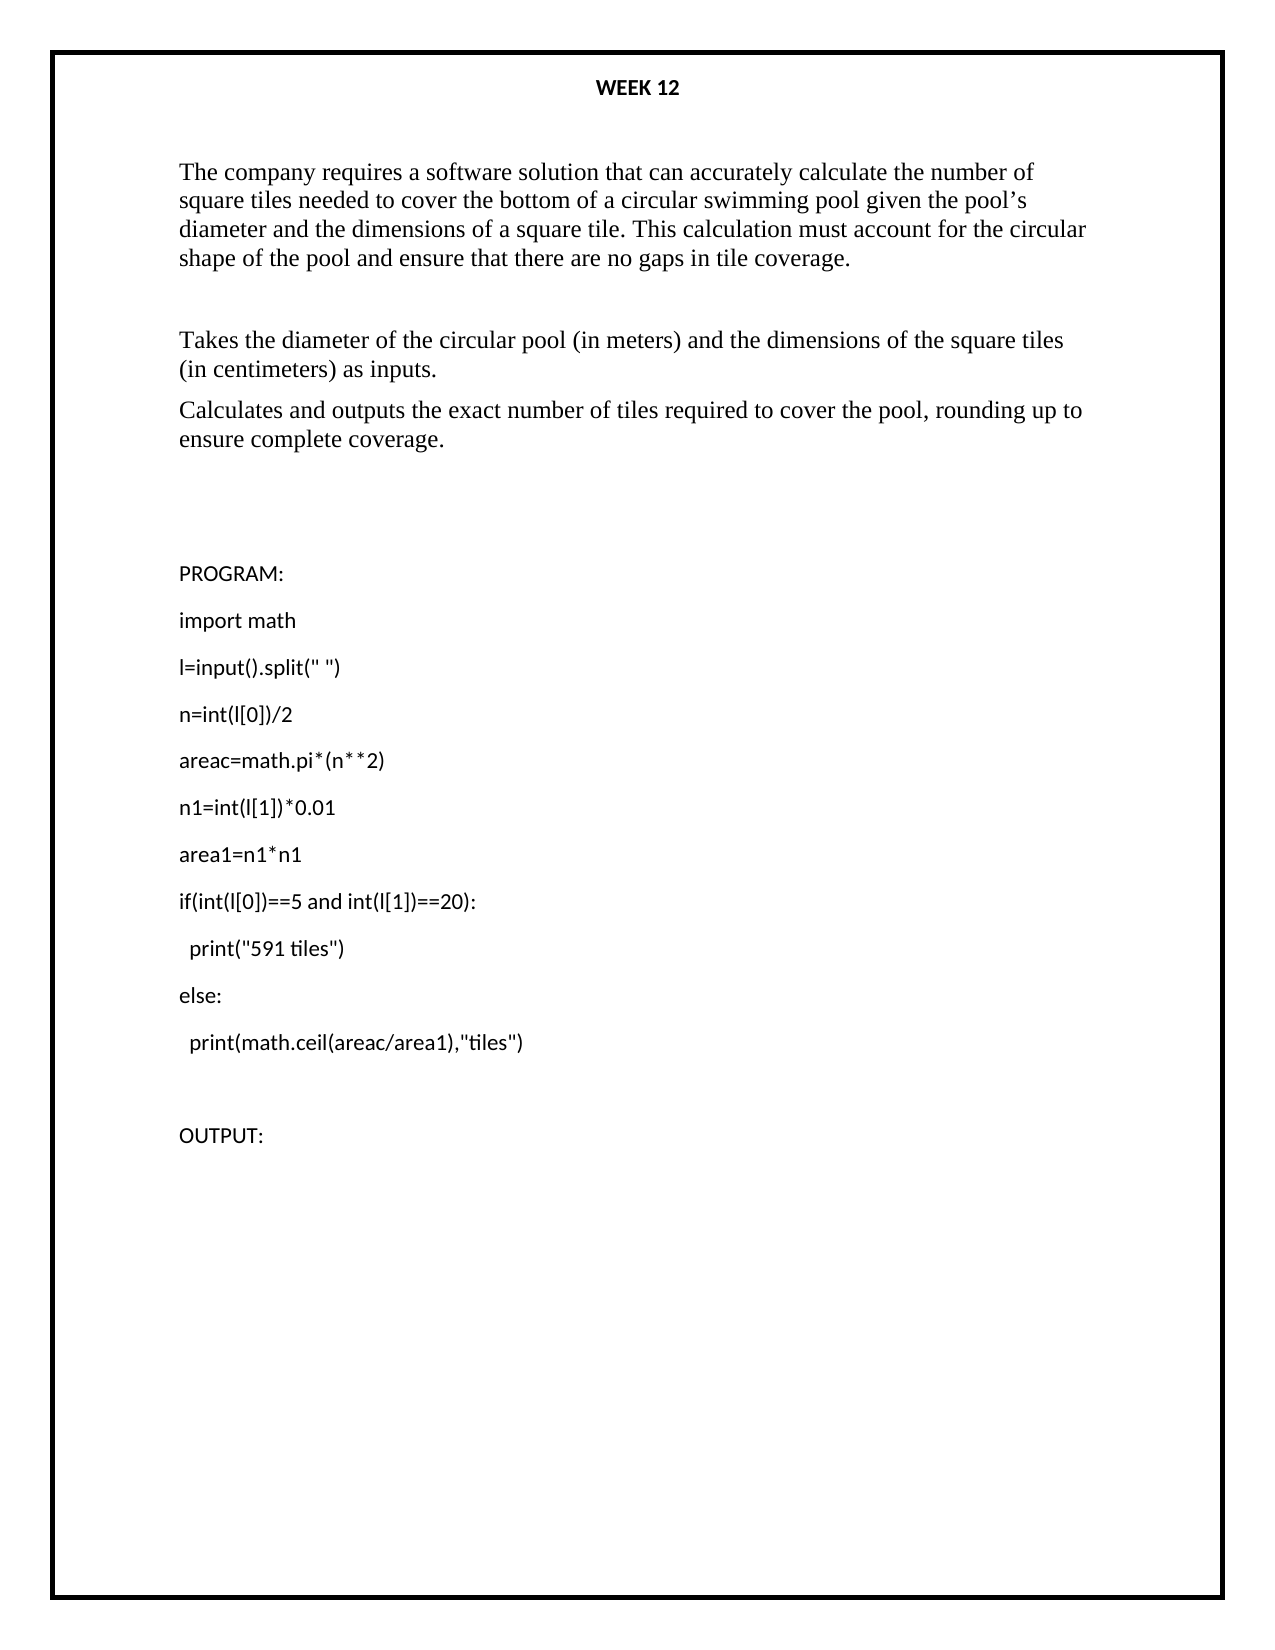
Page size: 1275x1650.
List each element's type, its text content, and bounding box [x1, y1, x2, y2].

text area1=n1*n1 [179, 840, 1096, 868]
text The company requires a software solution that can accurately calculate the number of square tiles needed to cover the bottom of a circular swimming pool given the pool’s diameter and the dimensions of a square tile. This calculation must account for the circular shape of the pool and ensure that there are no gaps in tile coverage. [179, 157, 1096, 272]
text Takes the diameter of the circular pool (in meters) and the dimensions of the square tiles (in centimeters) as inputs. [179, 325, 1096, 383]
text n=int(l[0])/2 [179, 700, 1096, 728]
text OUTPUT: [179, 1122, 1096, 1149]
text n1=int(l[1])*0.01 [179, 793, 1096, 821]
text l=input().split(" ") [179, 653, 1096, 681]
text if(int(l[0])==5 and int(l[1])==20): [179, 887, 1096, 915]
text PROGRAM: [179, 559, 1096, 587]
text print("591 tiles") [179, 934, 1096, 962]
text print(math.ceil(areac/area1),"tiles") [179, 1028, 1096, 1056]
text else: [179, 981, 1096, 1009]
text import math [179, 606, 1096, 634]
text Calculates and outputs the exact number of tiles required to cover the pool, rounding up to ensure complete coverage. [179, 395, 1096, 453]
text areac=math.pi*(n**2) [179, 747, 1096, 774]
